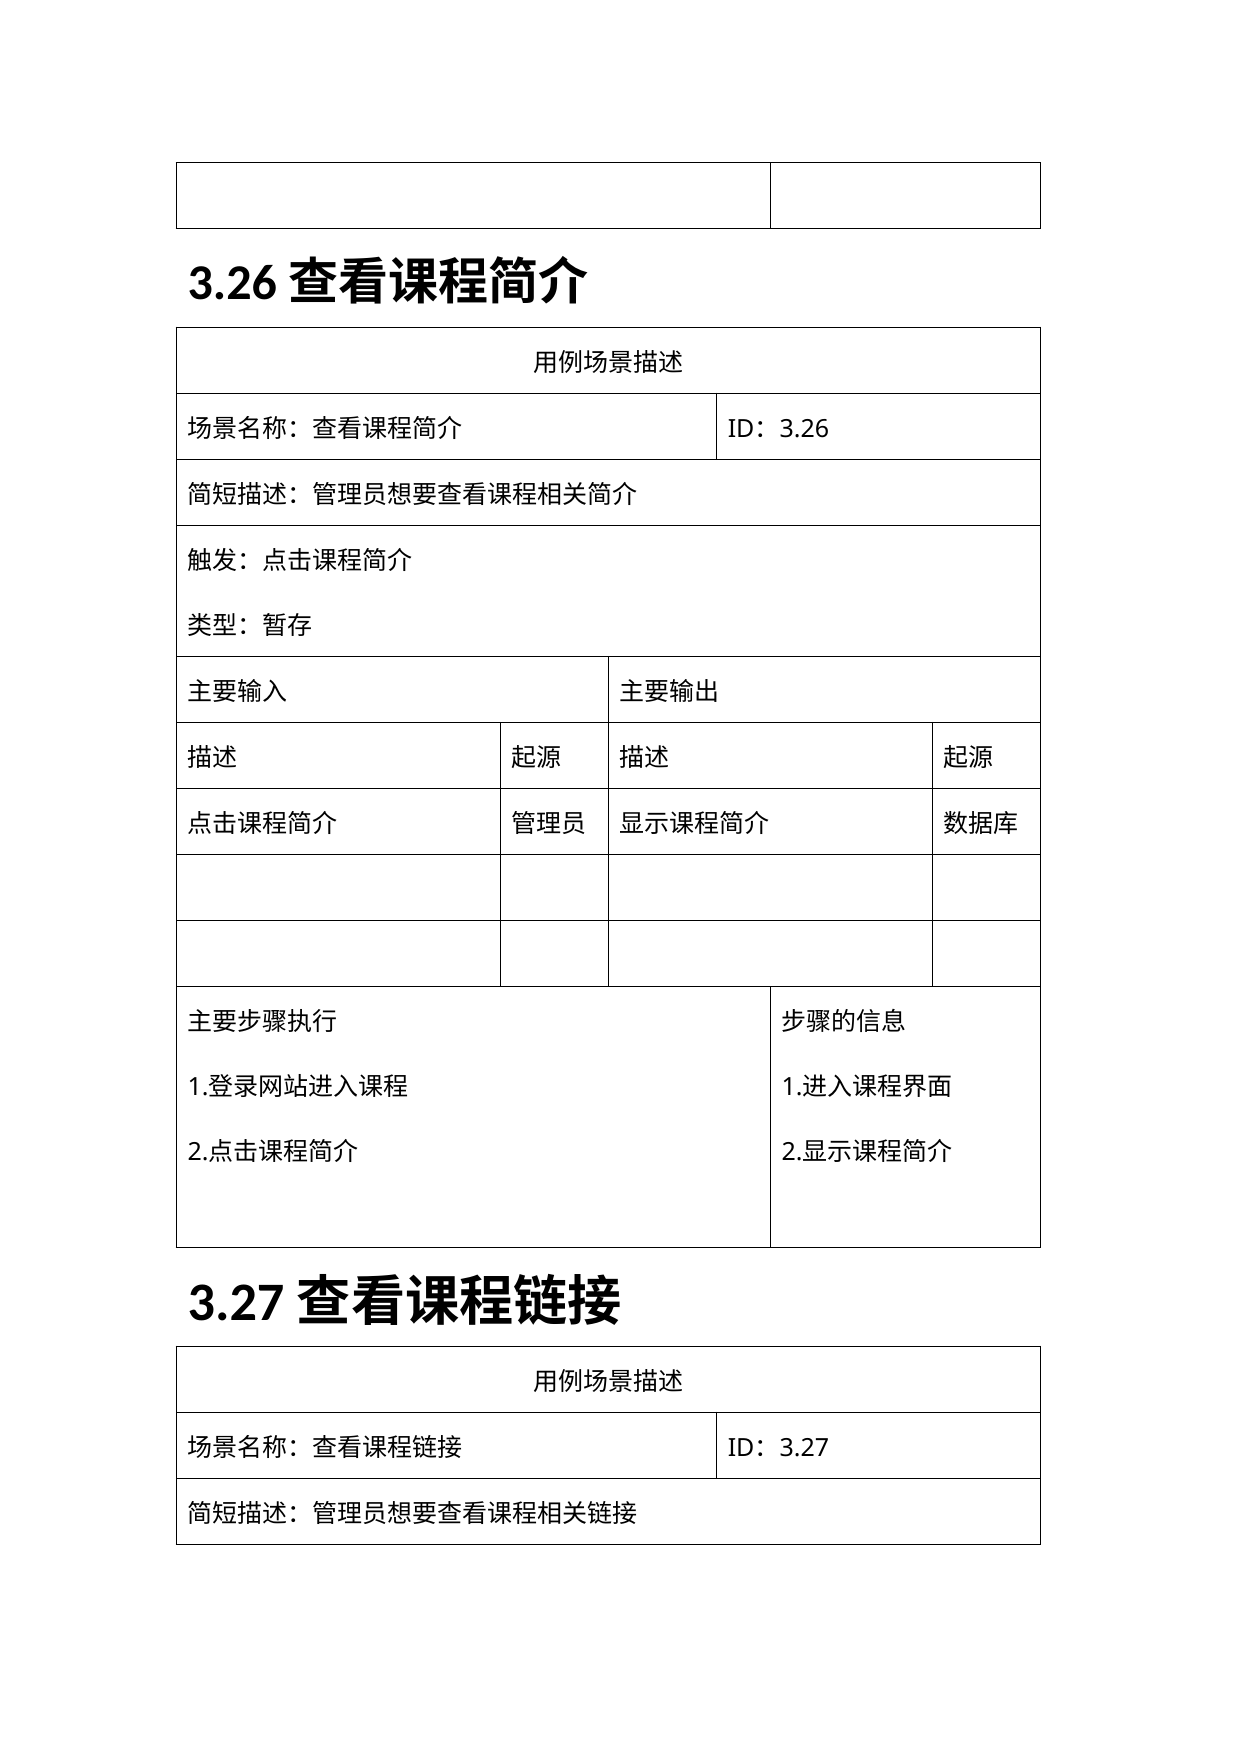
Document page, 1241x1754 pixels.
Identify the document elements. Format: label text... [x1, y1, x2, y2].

table_cell [609, 855, 932, 920]
table_cell [177, 921, 500, 986]
table_cell [933, 921, 1040, 986]
table_header 用例场景描述 [177, 1347, 1040, 1412]
text 3.26 查看课程简介 [187, 229, 1053, 327]
table_cell 起源 [501, 723, 608, 788]
table_cell 场景名称：查看课程链接 [177, 1413, 716, 1478]
table_cell [933, 855, 1040, 920]
table_cell [501, 921, 608, 986]
table_cell 简短描述：管理员想要查看课程相关链接 [177, 1479, 1040, 1544]
table_cell [501, 855, 608, 920]
text 3.27 查看课程链接 [187, 1248, 1053, 1346]
table_cell ID：3.27 [717, 1413, 1040, 1478]
table_cell 步骤的信息 1.进入课程界面 2.显示课程简介 [771, 987, 1040, 1247]
table_cell ID：3.26 [717, 394, 1040, 459]
table_cell 主要输出 [609, 657, 1040, 722]
table_cell 场景名称：查看课程简介 [177, 394, 716, 459]
table_cell 描述 [177, 723, 500, 788]
table_cell 主要步骤执行 1.登录网站进入课程 2.点击课程简介 [177, 987, 770, 1247]
table_cell 触发：点击课程简介 类型：暂存 [177, 526, 1040, 656]
table_cell 管理员 [501, 789, 608, 854]
table_cell 描述 [609, 723, 932, 788]
table_cell 主要输入 [177, 657, 608, 722]
table_cell 起源 [933, 723, 1040, 788]
table_cell [177, 855, 500, 920]
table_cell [771, 163, 1040, 228]
table_cell 显示课程简介 [609, 789, 932, 854]
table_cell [177, 163, 770, 228]
table_cell [609, 921, 932, 986]
table_header 用例场景描述 [177, 328, 1040, 393]
table_cell 简短描述：管理员想要查看课程相关简介 [177, 460, 1040, 525]
table_cell 点击课程简介 [177, 789, 500, 854]
table_cell 数据库 [933, 789, 1040, 854]
